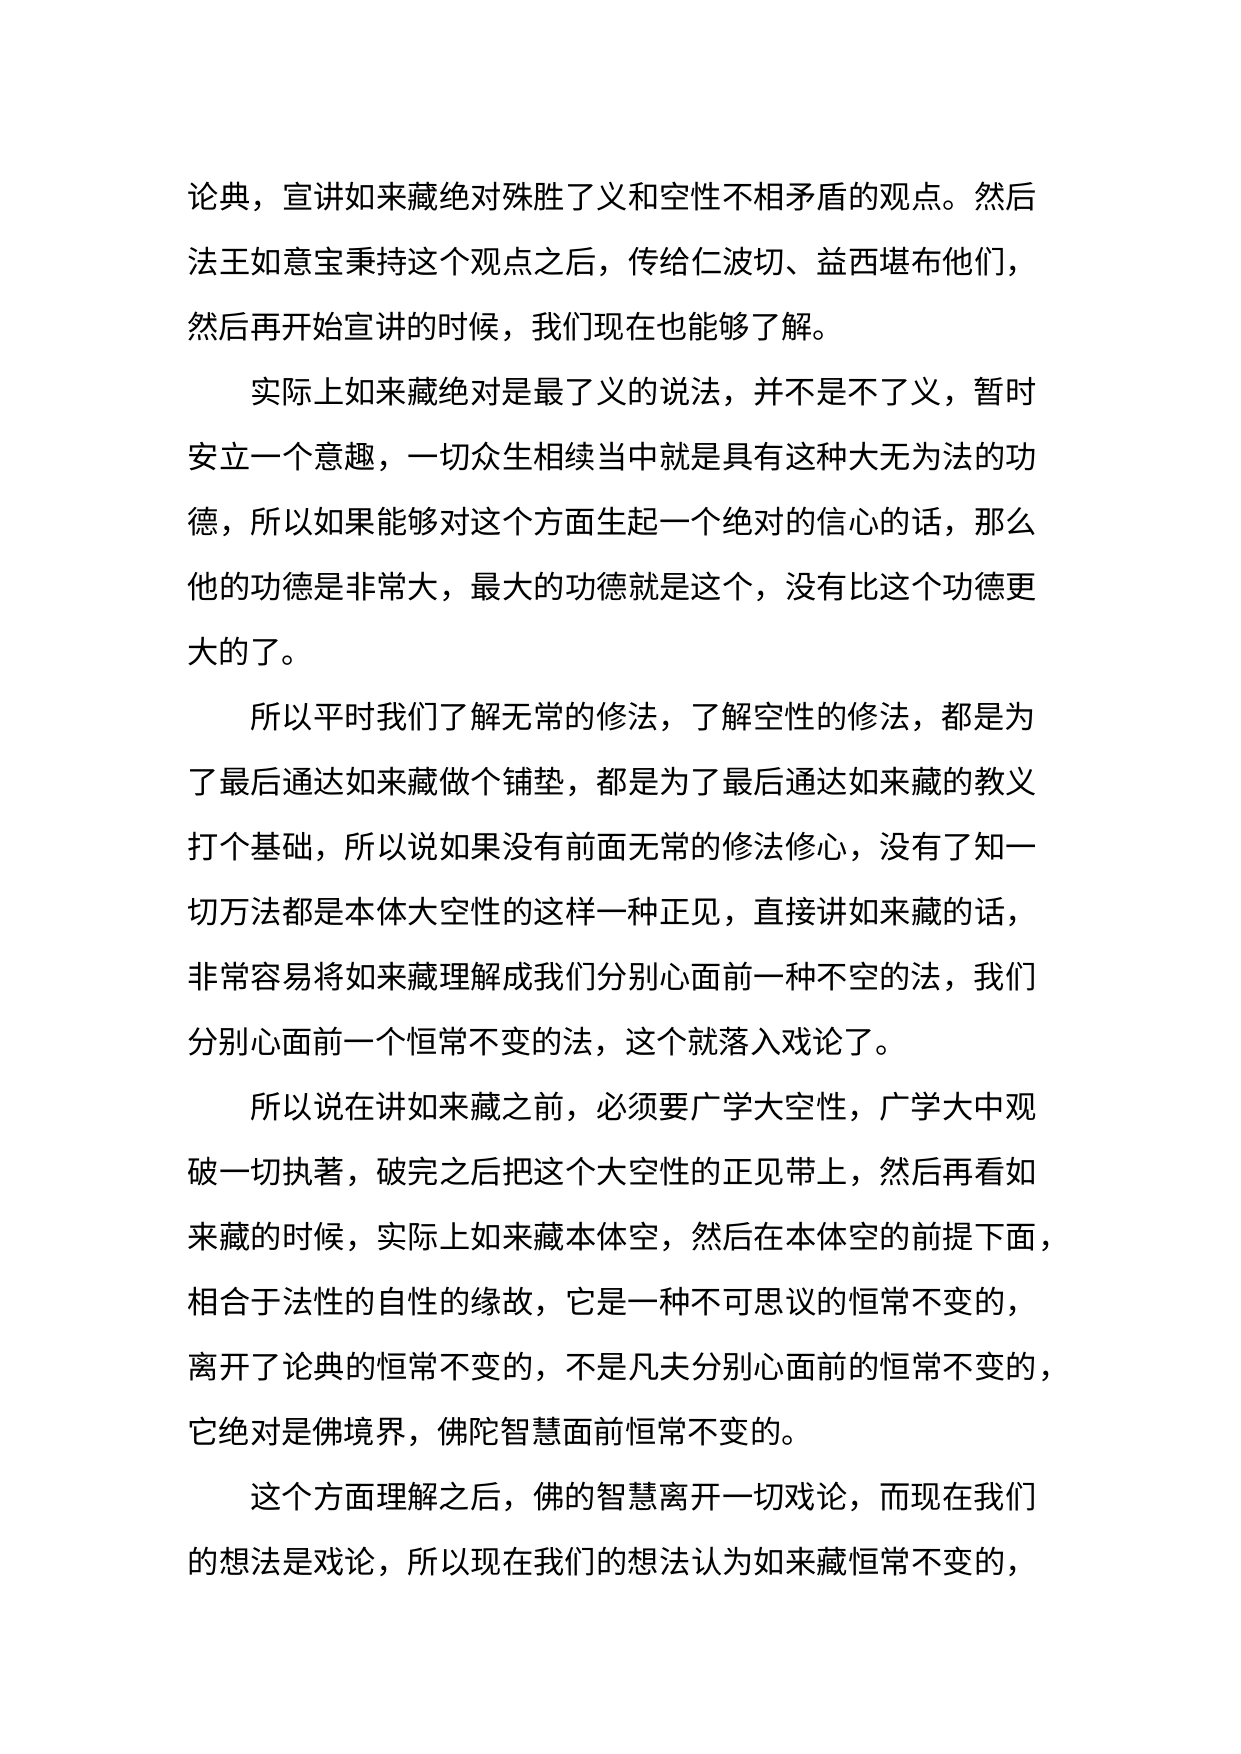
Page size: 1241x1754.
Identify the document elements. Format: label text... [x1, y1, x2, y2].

text 所以平时我们了解无常的修法，了解空性的修法，都是为了最后通达如来藏做个铺垫，都是为了最后通达如来藏的教义打个基础，所以说如果没有前面无常的修法修心，没有了知一切万法都是本体大空性的这样一种正见，直接讲如来藏的话，非常容易将如来藏理解成我们分别心面前一种不空的法，我们分别心面前一个恒常不变的法，这个就落入戏论了。 [187, 682, 1038, 1072]
text 实际上如来藏绝对是最了义的说法，并不是不了义，暂时安立一个意趣，一切众生相续当中就是具有这种大无为法的功德，所以如果能够对这个方面生起一个绝对的信心的话，那么他的功德是非常大，最大的功德就是这个，没有比这个功德更大的了。 [187, 357, 1038, 682]
text 所以说在讲如来藏之前，必须要广学大空性，广学大中观，破一切执著，破完之后把这个大空性的正见带上，然后再看如来藏的时候，实际上如来藏本体空，然后在本体空的前提下面，相合于法性的自性的缘故，它是一种不可思议的恒常不变的，离开了论典的恒常不变的，不是凡夫分别心面前的恒常不变的，它绝对是佛境界，佛陀智慧面前恒常不变的。 [187, 1072, 1038, 1462]
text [187, 1462, 1038, 1592]
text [187, 162, 1038, 357]
